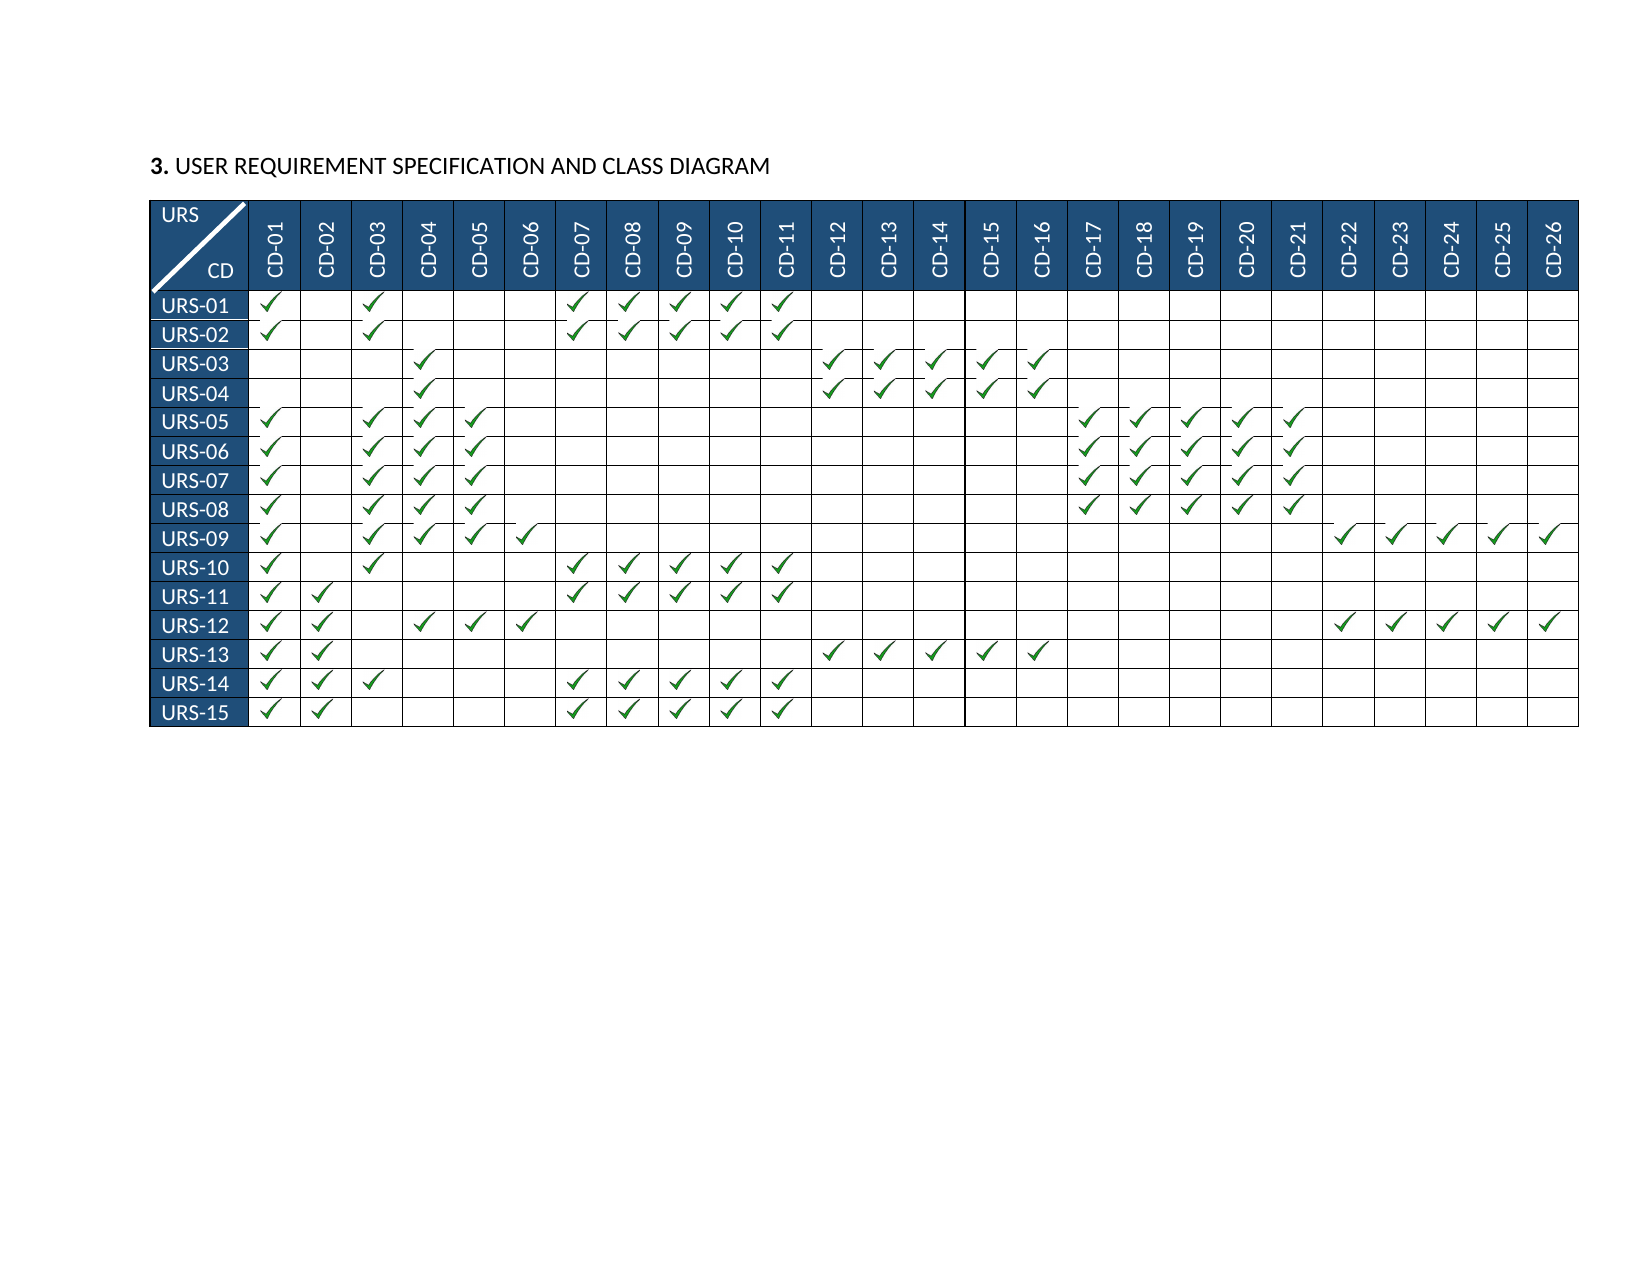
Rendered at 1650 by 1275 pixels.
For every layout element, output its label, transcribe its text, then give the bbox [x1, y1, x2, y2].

table_cell [761, 466, 811, 494]
table_cell [403, 379, 453, 407]
table_cell [1068, 611, 1118, 639]
table_cell [761, 611, 811, 639]
table_cell [863, 524, 913, 552]
table_cell [1375, 698, 1425, 726]
table_cell [1272, 611, 1322, 639]
picture [669, 669, 692, 690]
picture [1180, 465, 1203, 486]
table_cell [1068, 669, 1118, 697]
table_cell [1375, 582, 1425, 610]
table_cell [1323, 669, 1374, 697]
table_cell [301, 640, 351, 668]
table_cell [1272, 350, 1322, 378]
table_header CD-20 [1221, 201, 1271, 290]
table_header CD-09 [659, 201, 709, 290]
table_cell [1528, 553, 1578, 581]
table_cell [1221, 669, 1271, 697]
table_cell [966, 321, 1016, 348]
table_cell [505, 408, 555, 436]
picture [567, 291, 589, 312]
picture [618, 669, 640, 690]
table_cell [761, 669, 811, 697]
table_cell [1528, 640, 1578, 668]
picture [873, 640, 896, 661]
table_cell [914, 379, 964, 407]
table_cell [556, 466, 606, 494]
table_cell [1272, 698, 1322, 726]
table_cell [1170, 408, 1220, 436]
picture [260, 291, 282, 312]
picture [925, 349, 947, 370]
table_cell [966, 379, 1016, 407]
table_cell [301, 611, 351, 639]
table_cell [1477, 379, 1527, 407]
table_cell [454, 495, 504, 523]
picture [720, 320, 743, 341]
table_cell [352, 553, 402, 581]
table_header CD-15 [966, 201, 1016, 290]
table_cell [403, 553, 453, 581]
table_cell URS-02 [151, 321, 248, 348]
table_cell [249, 669, 300, 697]
table_cell [812, 582, 862, 610]
table_cell URS-13 [151, 640, 248, 668]
picture [260, 611, 282, 632]
picture [464, 465, 487, 486]
table_cell [1119, 291, 1169, 319]
table_cell [249, 408, 300, 436]
table_cell [1477, 350, 1527, 378]
table_cell [659, 698, 709, 726]
table_cell [454, 553, 504, 581]
table_cell [1221, 698, 1271, 726]
table_cell [454, 524, 504, 552]
table_header CD-07 [556, 201, 606, 290]
table_header CD-26 [1528, 201, 1578, 290]
table_cell [659, 611, 709, 639]
picture [976, 640, 998, 661]
table_cell [966, 350, 1016, 378]
table_cell [1426, 321, 1476, 348]
table_cell [1068, 640, 1118, 668]
table_cell [454, 669, 504, 697]
table_cell [1426, 640, 1476, 668]
table_cell [1272, 640, 1322, 668]
picture [260, 436, 282, 457]
picture [464, 611, 487, 632]
picture [567, 582, 589, 603]
table_cell [1323, 611, 1374, 639]
table_cell [249, 291, 300, 319]
table_cell [403, 408, 453, 436]
table_cell [1017, 437, 1067, 465]
picture [669, 553, 692, 574]
table_cell [659, 408, 709, 436]
table_cell [761, 553, 811, 581]
table_cell [1017, 350, 1067, 378]
table_cell [1017, 524, 1067, 552]
table_cell [607, 350, 658, 378]
table_cell [556, 611, 606, 639]
table_cell [301, 553, 351, 581]
picture [464, 495, 487, 515]
picture [413, 611, 436, 632]
table_header URS CD [160, 201, 248, 290]
table_cell [812, 350, 862, 378]
table_cell [812, 553, 862, 581]
picture [1078, 436, 1101, 457]
table_cell [607, 582, 658, 610]
table_cell [352, 640, 402, 668]
table_cell [403, 698, 453, 726]
table_cell [607, 669, 658, 697]
table_cell [1272, 408, 1322, 436]
table_cell [1068, 466, 1118, 494]
table_cell [1426, 437, 1476, 465]
table_header CD-02 [301, 201, 351, 290]
table_cell [659, 321, 709, 348]
table_cell [659, 524, 709, 552]
picture [413, 465, 436, 486]
table_cell [556, 582, 606, 610]
table_cell [352, 291, 402, 319]
picture [720, 698, 743, 719]
picture [567, 320, 589, 341]
picture [260, 640, 282, 661]
picture [925, 378, 947, 399]
table_cell [249, 466, 300, 494]
table_header CD-21 [1272, 201, 1322, 290]
table_cell [761, 582, 811, 610]
table_cell [352, 611, 402, 639]
table_cell [505, 582, 555, 610]
picture [1027, 640, 1050, 661]
table_cell URS-14 [151, 669, 248, 697]
table_cell [1170, 466, 1220, 494]
table_cell [1170, 437, 1220, 465]
table_header CD-12 [812, 201, 862, 290]
table_cell [1221, 350, 1271, 378]
table_cell [1477, 698, 1527, 726]
table_cell [914, 350, 964, 378]
table_header CD-16 [1017, 201, 1067, 290]
table_cell [454, 321, 504, 348]
picture [516, 611, 538, 632]
table_cell [1323, 582, 1374, 610]
table_cell [966, 466, 1016, 494]
table_cell [863, 350, 913, 378]
table_cell URS-10 [151, 553, 248, 581]
table_header CD-25 [1477, 201, 1527, 290]
table_cell [1323, 524, 1374, 552]
table_cell [1272, 669, 1322, 697]
table_cell [966, 582, 1016, 610]
picture [311, 611, 334, 632]
table_cell [556, 698, 606, 726]
table_cell [914, 698, 964, 726]
table_cell [1221, 466, 1271, 494]
table_cell [1323, 640, 1374, 668]
table_cell [1017, 466, 1067, 494]
picture [413, 436, 436, 457]
table_cell [659, 495, 709, 523]
picture [1283, 465, 1305, 486]
table_cell [607, 408, 658, 436]
picture [1334, 611, 1357, 632]
picture [618, 698, 640, 719]
table_cell [1272, 321, 1322, 348]
table_cell [505, 350, 555, 378]
table_cell [556, 350, 606, 378]
table_cell [1323, 321, 1374, 348]
picture [1231, 436, 1254, 457]
picture [1283, 407, 1305, 428]
table_cell [1375, 379, 1425, 407]
picture [362, 669, 385, 690]
picture [1283, 495, 1305, 515]
table_cell [1221, 408, 1271, 436]
table_cell [454, 466, 504, 494]
table_cell [1375, 553, 1425, 581]
table_cell [966, 437, 1016, 465]
picture [311, 698, 334, 719]
picture [1078, 465, 1101, 486]
table_cell [1170, 553, 1220, 581]
table_cell [301, 582, 351, 610]
table_cell [505, 437, 555, 465]
table_cell [914, 291, 964, 319]
picture [1385, 611, 1408, 632]
table_cell [607, 321, 658, 348]
table_cell [710, 379, 760, 407]
table_cell [1221, 553, 1271, 581]
table_header CD-13 [863, 201, 913, 290]
table_cell [1221, 524, 1271, 552]
table_cell [1375, 640, 1425, 668]
table_cell [659, 553, 709, 581]
table_cell [301, 524, 351, 552]
table_header CD-23 [1375, 201, 1425, 290]
picture [260, 582, 282, 603]
table_cell [454, 437, 504, 465]
table_cell [1017, 495, 1067, 523]
text 3. USER REQUIREMENT SPECIFICATION AND CLASS DIAGRAM [150, 150, 1500, 181]
picture [873, 349, 896, 370]
picture [567, 553, 589, 574]
picture [260, 407, 282, 428]
table_cell [1068, 553, 1118, 581]
picture [413, 523, 436, 545]
table_header CD-01 [249, 201, 300, 290]
picture [413, 378, 436, 399]
table_header CD-24 [1426, 201, 1476, 290]
picture [362, 436, 385, 457]
table_cell [761, 495, 811, 523]
table_cell [301, 408, 351, 436]
table_cell [812, 379, 862, 407]
table_cell [301, 350, 351, 378]
table_cell [1119, 553, 1169, 581]
table_cell [863, 698, 913, 726]
table_cell [1323, 437, 1374, 465]
table_cell [1528, 611, 1578, 639]
table_cell URS-09 [151, 524, 248, 552]
table_cell [352, 524, 402, 552]
table_cell [403, 611, 453, 639]
table_cell [556, 437, 606, 465]
table_cell [556, 524, 606, 552]
table_cell [966, 495, 1016, 523]
picture [822, 349, 845, 370]
picture [618, 291, 640, 312]
table_cell [1426, 350, 1476, 378]
picture [311, 669, 334, 690]
picture [362, 291, 385, 312]
table_cell [1119, 582, 1169, 610]
table_cell [863, 408, 913, 436]
table_cell [1477, 437, 1527, 465]
table_cell [710, 321, 760, 348]
table_cell [659, 582, 709, 610]
picture [362, 523, 385, 545]
table_cell [812, 321, 862, 348]
picture [567, 698, 589, 719]
table_cell [812, 640, 862, 668]
table_cell [301, 437, 351, 465]
table_header CD-05 [454, 201, 504, 290]
table_header CD-04 [403, 201, 453, 290]
picture [771, 669, 794, 690]
table_cell [1375, 321, 1425, 348]
picture [516, 523, 538, 545]
picture [1129, 407, 1152, 428]
table_cell [249, 495, 300, 523]
picture [1538, 611, 1561, 632]
picture [720, 582, 743, 603]
table_cell [607, 524, 658, 552]
picture [925, 640, 947, 661]
picture [771, 553, 794, 574]
table_cell [454, 640, 504, 668]
table_cell [454, 379, 504, 407]
table_cell [966, 698, 1016, 726]
table_cell [1477, 524, 1527, 552]
table_cell [863, 379, 913, 407]
table_cell [301, 698, 351, 726]
table_cell [812, 611, 862, 639]
table_cell [352, 698, 402, 726]
picture [1436, 611, 1459, 632]
table_cell [1170, 321, 1220, 348]
table_cell [1017, 379, 1067, 407]
picture [362, 320, 385, 341]
table_cell [1119, 321, 1169, 348]
table_cell [863, 669, 913, 697]
table_cell [1323, 291, 1374, 319]
table_cell [812, 408, 862, 436]
picture [1283, 436, 1305, 457]
table_cell [1119, 495, 1169, 523]
table_cell [1477, 553, 1527, 581]
table_cell [812, 524, 862, 552]
table_cell [1477, 495, 1527, 523]
table_header CD-11 [761, 201, 811, 290]
table_cell [1272, 495, 1322, 523]
table_cell [352, 582, 402, 610]
table_cell [914, 321, 964, 348]
table_cell [1017, 408, 1067, 436]
table_cell [1170, 611, 1220, 639]
table_cell [505, 379, 555, 407]
table_cell [710, 495, 760, 523]
picture [260, 465, 282, 486]
table_cell [1068, 698, 1118, 726]
table_cell [1068, 291, 1118, 319]
picture [362, 553, 385, 574]
table_cell [1477, 466, 1527, 494]
table_header CD-06 [505, 201, 555, 290]
table_cell [352, 437, 402, 465]
table_cell [352, 408, 402, 436]
table_cell [1272, 379, 1322, 407]
table_cell [1528, 582, 1578, 610]
picture [311, 582, 334, 603]
table_cell [761, 379, 811, 407]
table_cell [301, 379, 351, 407]
table_cell [403, 495, 453, 523]
table_cell [710, 582, 760, 610]
table_cell [812, 495, 862, 523]
table_cell [710, 466, 760, 494]
table_cell [1426, 524, 1476, 552]
picture [669, 582, 692, 603]
table_cell [710, 640, 760, 668]
picture [1027, 378, 1050, 399]
table_cell [863, 582, 913, 610]
table_cell [1068, 495, 1118, 523]
table_cell [710, 524, 760, 552]
picture [464, 407, 487, 428]
picture [771, 320, 794, 341]
table_cell [607, 466, 658, 494]
picture [771, 291, 794, 312]
table_cell [710, 553, 760, 581]
table_cell [1170, 582, 1220, 610]
table_cell [1170, 291, 1220, 319]
table_cell [914, 669, 964, 697]
table_cell [454, 582, 504, 610]
table_cell [249, 379, 300, 407]
table_header CD-22 [1323, 201, 1374, 290]
table_cell [1528, 524, 1578, 552]
table_cell [659, 437, 709, 465]
table_cell [1221, 379, 1271, 407]
table_cell [1528, 408, 1578, 436]
table_cell [1528, 379, 1578, 407]
table_cell [556, 408, 606, 436]
table_cell [1426, 669, 1476, 697]
table_cell [1119, 437, 1169, 465]
table_cell [352, 350, 402, 378]
picture [1129, 465, 1152, 486]
table_cell [403, 524, 453, 552]
table_cell [1068, 379, 1118, 407]
table_cell [1221, 582, 1271, 610]
table_cell [1170, 669, 1220, 697]
picture [669, 698, 692, 719]
table_cell [352, 321, 402, 348]
table_cell [1528, 437, 1578, 465]
table_cell [556, 321, 606, 348]
table_cell [403, 350, 453, 378]
table_cell [1068, 321, 1118, 348]
picture [1487, 523, 1510, 545]
table_cell [1375, 408, 1425, 436]
table_cell [863, 553, 913, 581]
picture [1231, 465, 1254, 486]
table_cell [1375, 437, 1425, 465]
picture [976, 378, 998, 399]
table_cell [301, 466, 351, 494]
picture [873, 378, 896, 399]
table_cell [249, 698, 300, 726]
table_cell [1221, 291, 1271, 319]
table_header CD-08 [607, 201, 658, 290]
table_cell [505, 669, 555, 697]
table_cell [1017, 611, 1067, 639]
table_cell [1170, 495, 1220, 523]
table_cell [505, 611, 555, 639]
table_cell [863, 640, 913, 668]
picture [464, 436, 487, 457]
table_cell URS-08 [151, 495, 248, 523]
picture [1487, 611, 1510, 632]
table_cell [659, 379, 709, 407]
table_cell [607, 437, 658, 465]
table_cell [249, 553, 300, 581]
table_cell [1426, 495, 1476, 523]
table_header CD-19 [1170, 201, 1220, 290]
table_cell [249, 524, 300, 552]
picture [311, 640, 334, 661]
table_cell [1119, 408, 1169, 436]
table_cell [454, 611, 504, 639]
picture [260, 553, 282, 574]
table_cell [1323, 350, 1374, 378]
table_cell [1375, 611, 1425, 639]
table_cell [454, 698, 504, 726]
table_cell [1272, 524, 1322, 552]
table_cell [1170, 524, 1220, 552]
table_cell [1477, 291, 1527, 319]
table_cell [1221, 611, 1271, 639]
table_cell [1528, 669, 1578, 697]
table_header CD-10 [710, 201, 760, 290]
table_cell [505, 553, 555, 581]
picture [362, 465, 385, 486]
table_cell [1477, 408, 1527, 436]
table_cell [1272, 553, 1322, 581]
table_header CD-17 [1068, 201, 1118, 290]
table_cell [914, 466, 964, 494]
table_cell [352, 379, 402, 407]
table_cell [1477, 669, 1527, 697]
table_cell [659, 350, 709, 378]
table_cell [1426, 611, 1476, 639]
table_cell [403, 582, 453, 610]
table_cell [1017, 553, 1067, 581]
table_cell URS-07 [151, 466, 248, 494]
table_cell [710, 408, 760, 436]
table_cell [761, 291, 811, 319]
table_cell [659, 291, 709, 319]
table_cell [812, 669, 862, 697]
table_cell [556, 640, 606, 668]
table_cell [505, 495, 555, 523]
table_cell [556, 379, 606, 407]
table_cell [403, 437, 453, 465]
table_cell [1221, 437, 1271, 465]
table_cell [761, 640, 811, 668]
table_cell [607, 495, 658, 523]
table_cell URS-12 [151, 611, 248, 639]
table_cell [914, 553, 964, 581]
table_cell [914, 524, 964, 552]
table_cell [1375, 466, 1425, 494]
table_cell [761, 524, 811, 552]
table_cell [1528, 495, 1578, 523]
table_cell [1017, 291, 1067, 319]
table_cell [1017, 321, 1067, 348]
picture [260, 669, 282, 690]
picture [618, 320, 640, 341]
picture [464, 523, 487, 545]
picture [1129, 495, 1152, 515]
table_cell [1119, 466, 1169, 494]
table_cell [710, 437, 760, 465]
picture [1078, 407, 1101, 428]
table_cell [352, 466, 402, 494]
table_cell URS-15 [151, 698, 248, 726]
table_cell [710, 698, 760, 726]
table_cell [1017, 698, 1067, 726]
table_cell [914, 408, 964, 436]
table_cell [1477, 582, 1527, 610]
table_cell [1323, 698, 1374, 726]
table_cell [607, 379, 658, 407]
table_cell [1426, 408, 1476, 436]
table_cell [505, 291, 555, 319]
table_cell [607, 553, 658, 581]
table_cell [403, 466, 453, 494]
table_cell [403, 640, 453, 668]
table_cell [1375, 524, 1425, 552]
picture [413, 495, 436, 515]
table_cell [607, 640, 658, 668]
table_cell [812, 466, 862, 494]
table_cell [914, 437, 964, 465]
table_cell [1068, 408, 1118, 436]
table_cell [812, 291, 862, 319]
table_cell [249, 611, 300, 639]
table_cell [1170, 379, 1220, 407]
table_cell [1375, 291, 1425, 319]
table_cell [1477, 321, 1527, 348]
table_cell [505, 698, 555, 726]
table_header CD-18 [1119, 201, 1169, 290]
table_cell [1119, 669, 1169, 697]
table_cell [914, 495, 964, 523]
table_cell [966, 640, 1016, 668]
table_cell [505, 640, 555, 668]
table_cell [1272, 466, 1322, 494]
table_cell [812, 698, 862, 726]
table_cell [863, 495, 913, 523]
table_cell [1477, 640, 1527, 668]
table_cell [352, 495, 402, 523]
table_cell [1221, 321, 1271, 348]
picture [362, 407, 385, 428]
table_cell [1375, 669, 1425, 697]
table_cell [659, 466, 709, 494]
table_cell [863, 466, 913, 494]
table_cell [607, 698, 658, 726]
picture [618, 553, 640, 574]
picture [669, 320, 692, 341]
table_cell [914, 611, 964, 639]
table_cell [761, 321, 811, 348]
table_cell [403, 669, 453, 697]
table_cell [249, 640, 300, 668]
picture [720, 291, 743, 312]
picture [720, 669, 743, 690]
table_cell [1426, 698, 1476, 726]
table_cell [1323, 466, 1374, 494]
table_cell [1119, 379, 1169, 407]
table_cell [556, 553, 606, 581]
table_cell URS-04 [151, 379, 248, 407]
table_cell [1119, 524, 1169, 552]
table_cell [454, 350, 504, 378]
table_cell [1272, 437, 1322, 465]
table_cell [1119, 611, 1169, 639]
table_cell [1528, 291, 1578, 319]
table_cell [710, 350, 760, 378]
table_cell [556, 669, 606, 697]
table_cell [607, 611, 658, 639]
picture [567, 669, 589, 690]
table_cell [1375, 350, 1425, 378]
table_cell [1426, 291, 1476, 319]
table_cell [1323, 379, 1374, 407]
table_cell [1528, 466, 1578, 494]
table_cell [966, 291, 1016, 319]
table_header CD-14 [914, 201, 964, 290]
table_cell [403, 291, 453, 319]
table_cell [1170, 698, 1220, 726]
picture [413, 349, 436, 370]
table_cell [966, 669, 1016, 697]
table_cell [1528, 350, 1578, 378]
table_cell [914, 640, 964, 668]
table_cell [1323, 408, 1374, 436]
table_cell [710, 611, 760, 639]
table_cell [1119, 640, 1169, 668]
table_cell [966, 408, 1016, 436]
picture [260, 698, 282, 719]
table_cell [301, 669, 351, 697]
table_cell [710, 669, 760, 697]
picture [1538, 523, 1561, 545]
picture [669, 291, 692, 312]
table_cell [1477, 611, 1527, 639]
table_cell [1170, 640, 1220, 668]
table_cell [505, 524, 555, 552]
table_cell [454, 408, 504, 436]
table_cell [1017, 582, 1067, 610]
table_cell URS-03 [151, 350, 248, 378]
picture [1180, 436, 1203, 457]
table_header URS CD [151, 201, 242, 289]
picture [1180, 407, 1203, 428]
table_cell [1068, 524, 1118, 552]
table_cell [1426, 379, 1476, 407]
table_cell [966, 553, 1016, 581]
table_cell [556, 495, 606, 523]
table_cell [812, 437, 862, 465]
picture [1180, 495, 1203, 515]
table_header CD-03 [352, 201, 402, 290]
table_cell [1272, 582, 1322, 610]
table_cell [607, 291, 658, 319]
table_cell [1068, 350, 1118, 378]
table_cell [966, 524, 1016, 552]
table_cell [1375, 495, 1425, 523]
picture [413, 407, 436, 428]
table_cell [966, 611, 1016, 639]
table_cell [1221, 640, 1271, 668]
picture [976, 349, 998, 370]
picture [362, 495, 385, 515]
table_cell [1323, 495, 1374, 523]
table_cell [505, 466, 555, 494]
table_cell [710, 291, 760, 319]
table_cell [1119, 698, 1169, 726]
table_cell [1528, 698, 1578, 726]
table_cell URS-11 [151, 582, 248, 610]
picture [822, 378, 845, 399]
picture [1436, 523, 1459, 545]
table_cell [659, 669, 709, 697]
table_cell [761, 408, 811, 436]
picture [720, 553, 743, 574]
table_cell [352, 669, 402, 697]
table_cell URS-01 [151, 291, 248, 319]
table_cell [1221, 495, 1271, 523]
table_cell [505, 321, 555, 348]
table_cell [403, 321, 453, 348]
table_cell [863, 611, 913, 639]
table_cell [454, 291, 504, 319]
table_cell [761, 350, 811, 378]
table_cell [249, 350, 300, 378]
picture [1231, 495, 1254, 515]
table_cell [1323, 553, 1374, 581]
table_cell [1068, 437, 1118, 465]
table_cell [1426, 553, 1476, 581]
table_cell [863, 291, 913, 319]
picture [260, 495, 282, 515]
table_cell [1272, 291, 1322, 319]
picture [1078, 495, 1101, 515]
picture [260, 320, 282, 341]
table_cell [1068, 582, 1118, 610]
table_cell [301, 291, 351, 319]
picture [618, 582, 640, 603]
table_cell [1426, 582, 1476, 610]
table_cell URS-05 [151, 408, 248, 436]
picture [1027, 349, 1050, 370]
table_cell [301, 321, 351, 348]
table_cell [1426, 466, 1476, 494]
table_cell [863, 437, 913, 465]
picture [1231, 407, 1254, 428]
table_cell [301, 495, 351, 523]
picture [1334, 523, 1357, 545]
table_cell [659, 640, 709, 668]
picture [1385, 523, 1408, 545]
table_cell [863, 321, 913, 348]
table_cell [1528, 321, 1578, 348]
table_cell [914, 582, 964, 610]
table_cell [1017, 669, 1067, 697]
table_cell [556, 291, 606, 319]
table_cell [1170, 350, 1220, 378]
table_cell [249, 437, 300, 465]
picture [771, 698, 794, 719]
picture [1129, 436, 1152, 457]
picture [771, 582, 794, 603]
table_cell [761, 437, 811, 465]
table_cell [1017, 640, 1067, 668]
table_cell [249, 321, 300, 348]
table_cell URS-06 [151, 437, 248, 465]
picture [822, 640, 845, 661]
table_cell [249, 582, 300, 610]
table_cell [761, 698, 811, 726]
picture [260, 523, 282, 545]
table_cell [1119, 350, 1169, 378]
